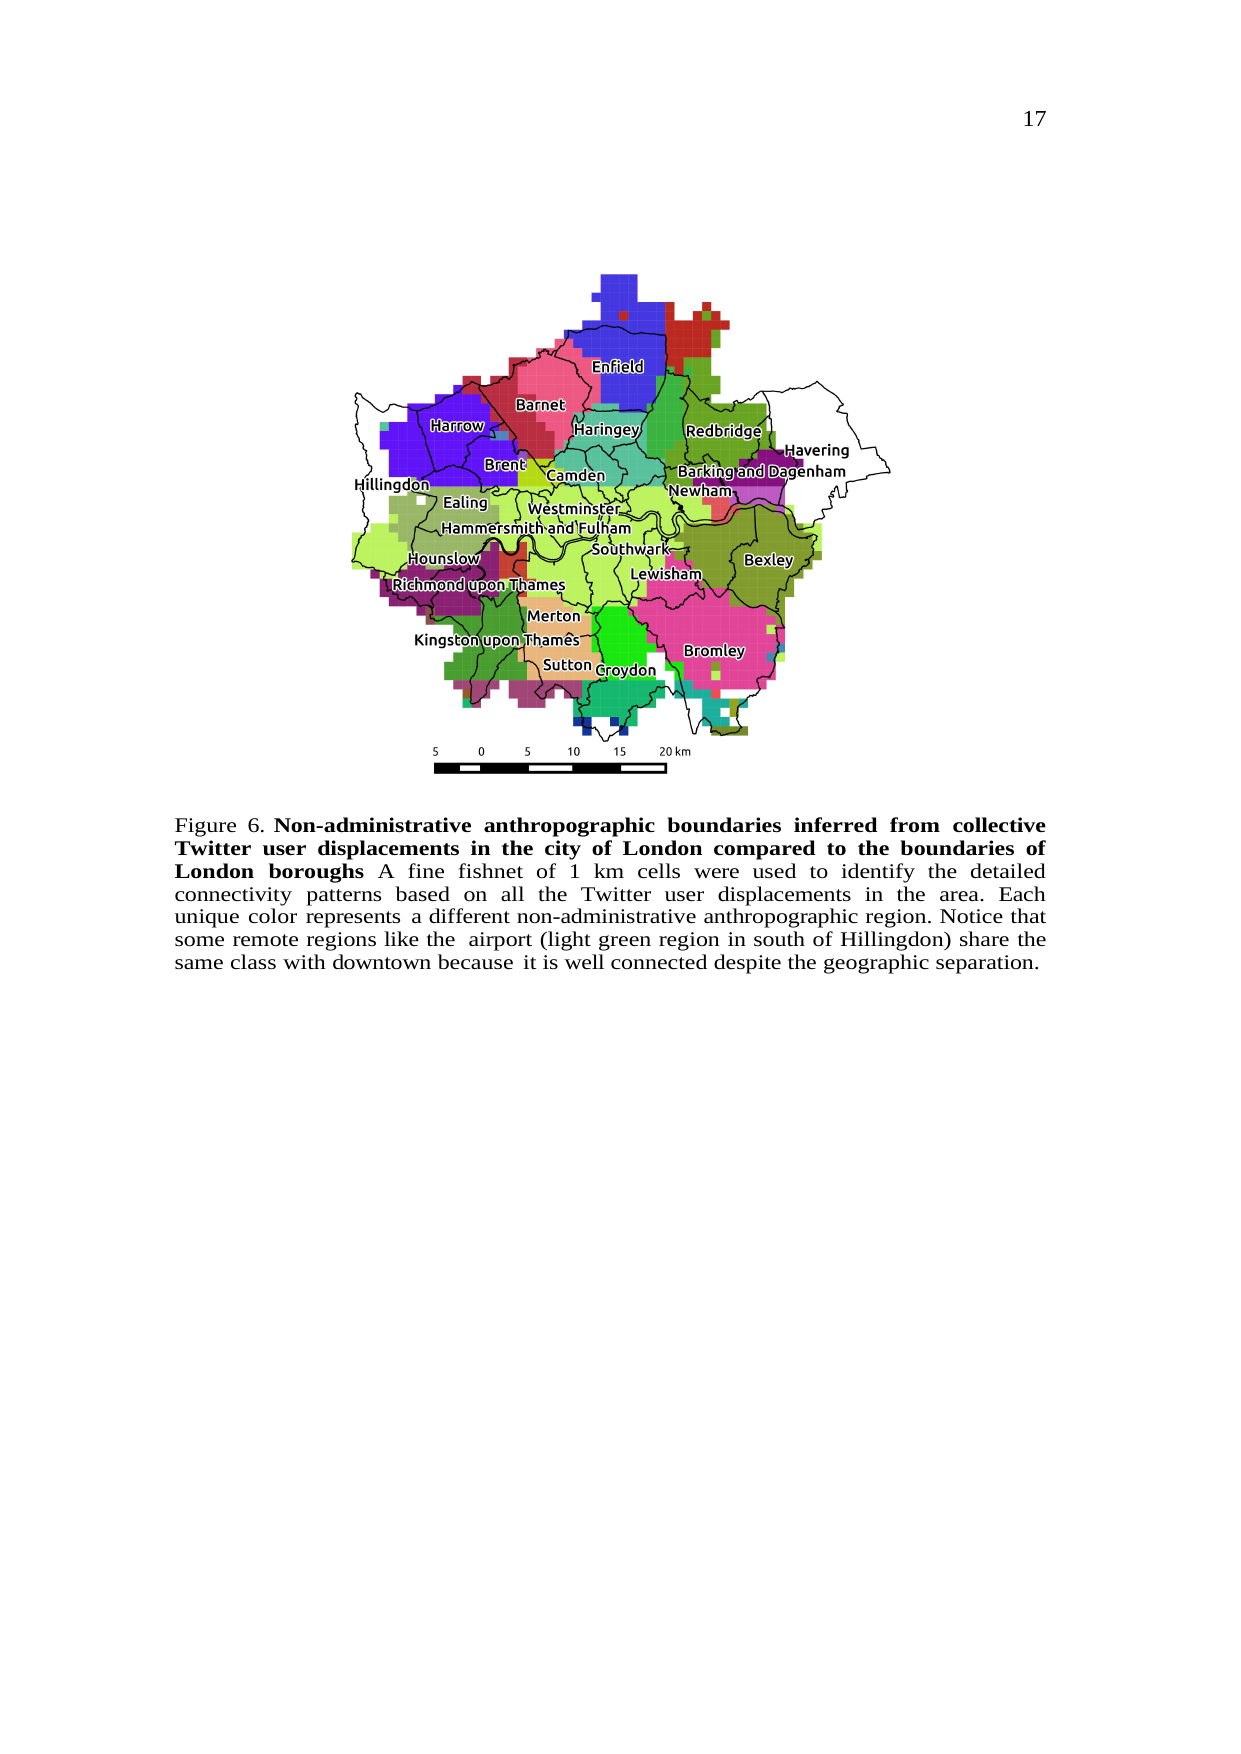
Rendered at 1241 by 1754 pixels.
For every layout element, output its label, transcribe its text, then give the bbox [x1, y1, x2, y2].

text Figure 6. Non-administrative anthropographic boundaries inferred from collective Twitter user displacements in the city of London compared to the boundaries of London boroughs A fine fishnet of 1 km cells were used to identify the detailed connectivity patterns based on all the Twitter user displacements in the area. Each unique color represents a different non-administrative anthropographic region. Notice that some remote regions like the airport (light green region in south of Hillingdon) share the same class with downtown because it is well connected despite the geographic separation. [174, 814, 1046, 974]
picture [305, 245, 910, 794]
text 17 [174, 105, 1046, 131]
